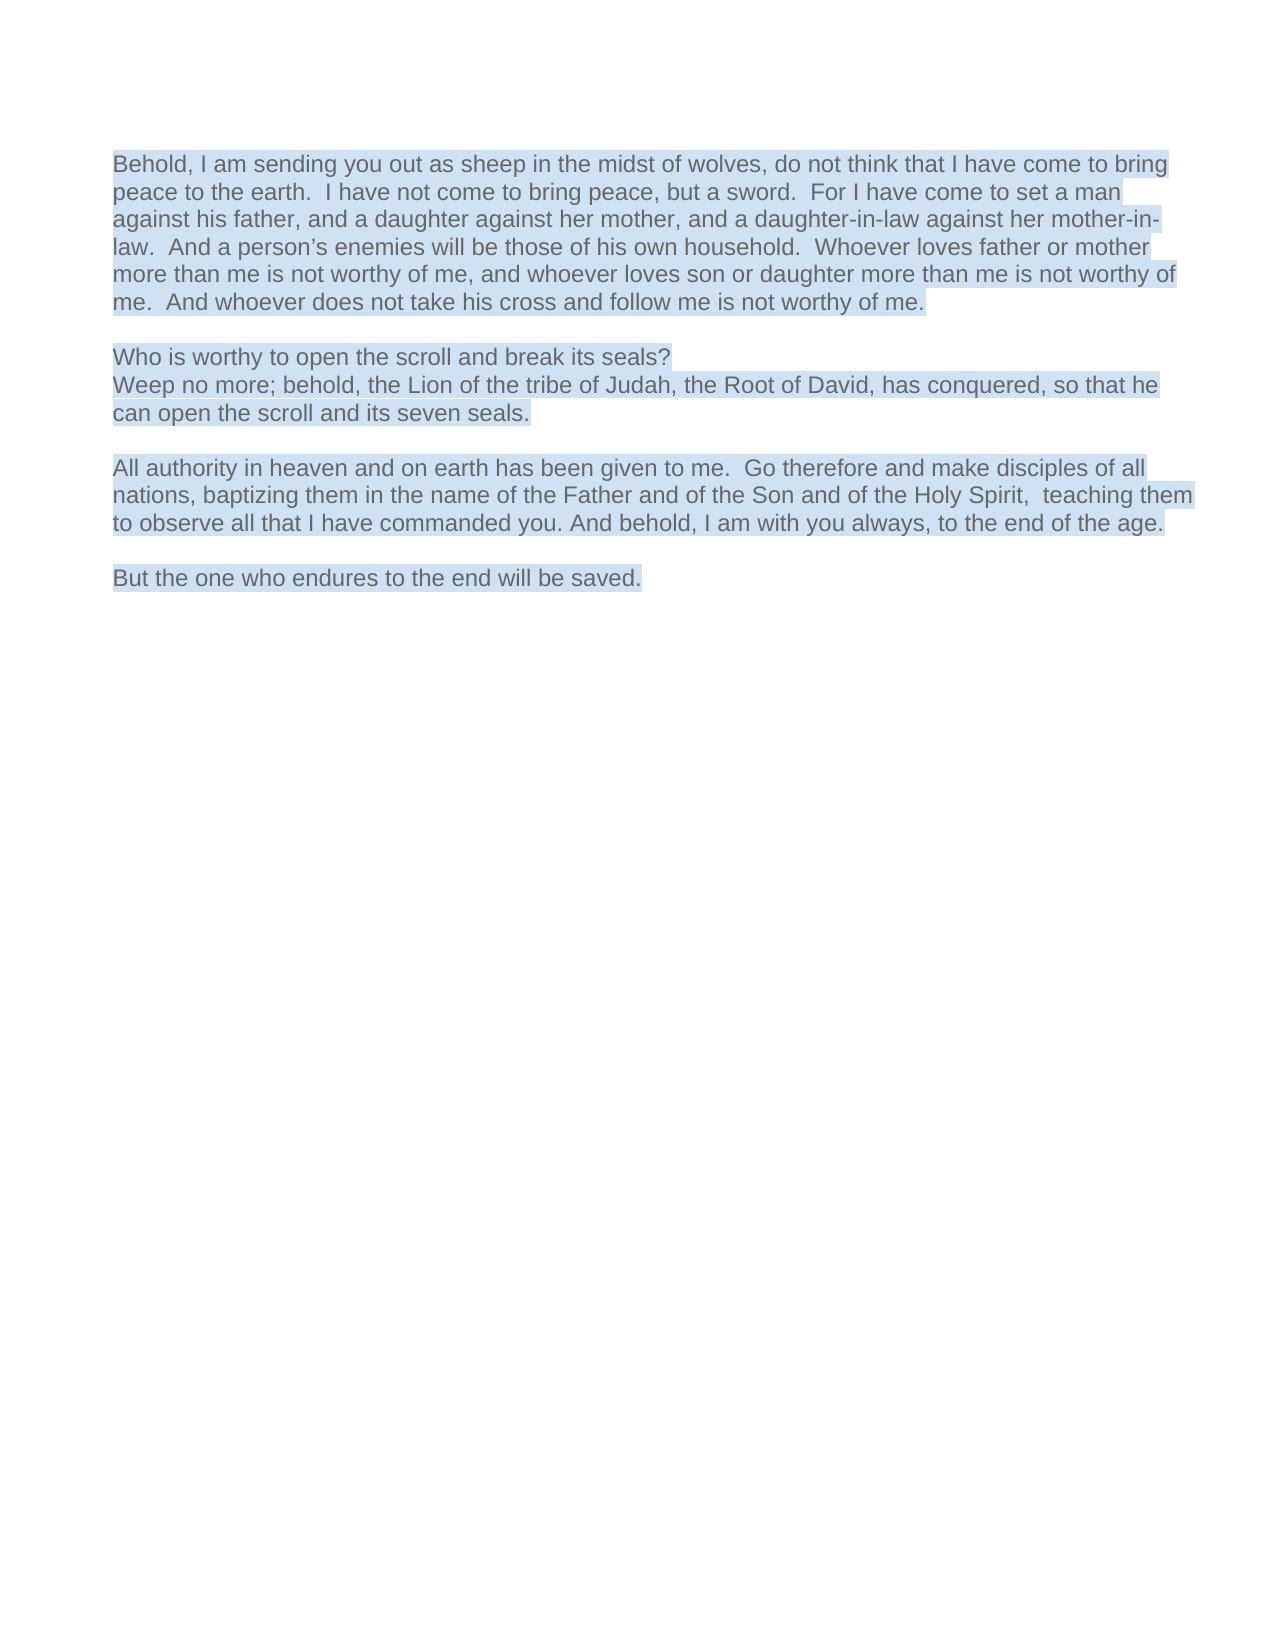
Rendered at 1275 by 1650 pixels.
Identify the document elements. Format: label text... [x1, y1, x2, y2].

text Behold, I am sending you out as sheep in the midst of wolves, do not think that I have come to bring peace to the earth. I have not come to bring peace, but a sword. For I have come to set a man against his father, and a daughter against her mother, and a daughter-in-law against her mother-in-law. And a person’s enemies will be those of his own household. Whoever loves father or mother more than me is not worthy of me, and whoever loves son or daughter more than me is not worthy of me. And whoever does not take his cross and follow me is not worthy of me. Who is worthy to open the scroll and break its seals? Weep no more; behold, the Lion of the tribe of Judah, the Root of David, has conquered, so that he can open the scroll and its seven seals. All authority in heaven and on earth has been given to me. Go therefore and make disciples of all nations, baptizing them in the name of the Father and of the Son and of the Holy Spirit, teaching them to observe all that I have commanded you. And behold, I am with you always, to the end of the age. But the one who endures to the end will be saved. [112, 150, 1200, 592]
